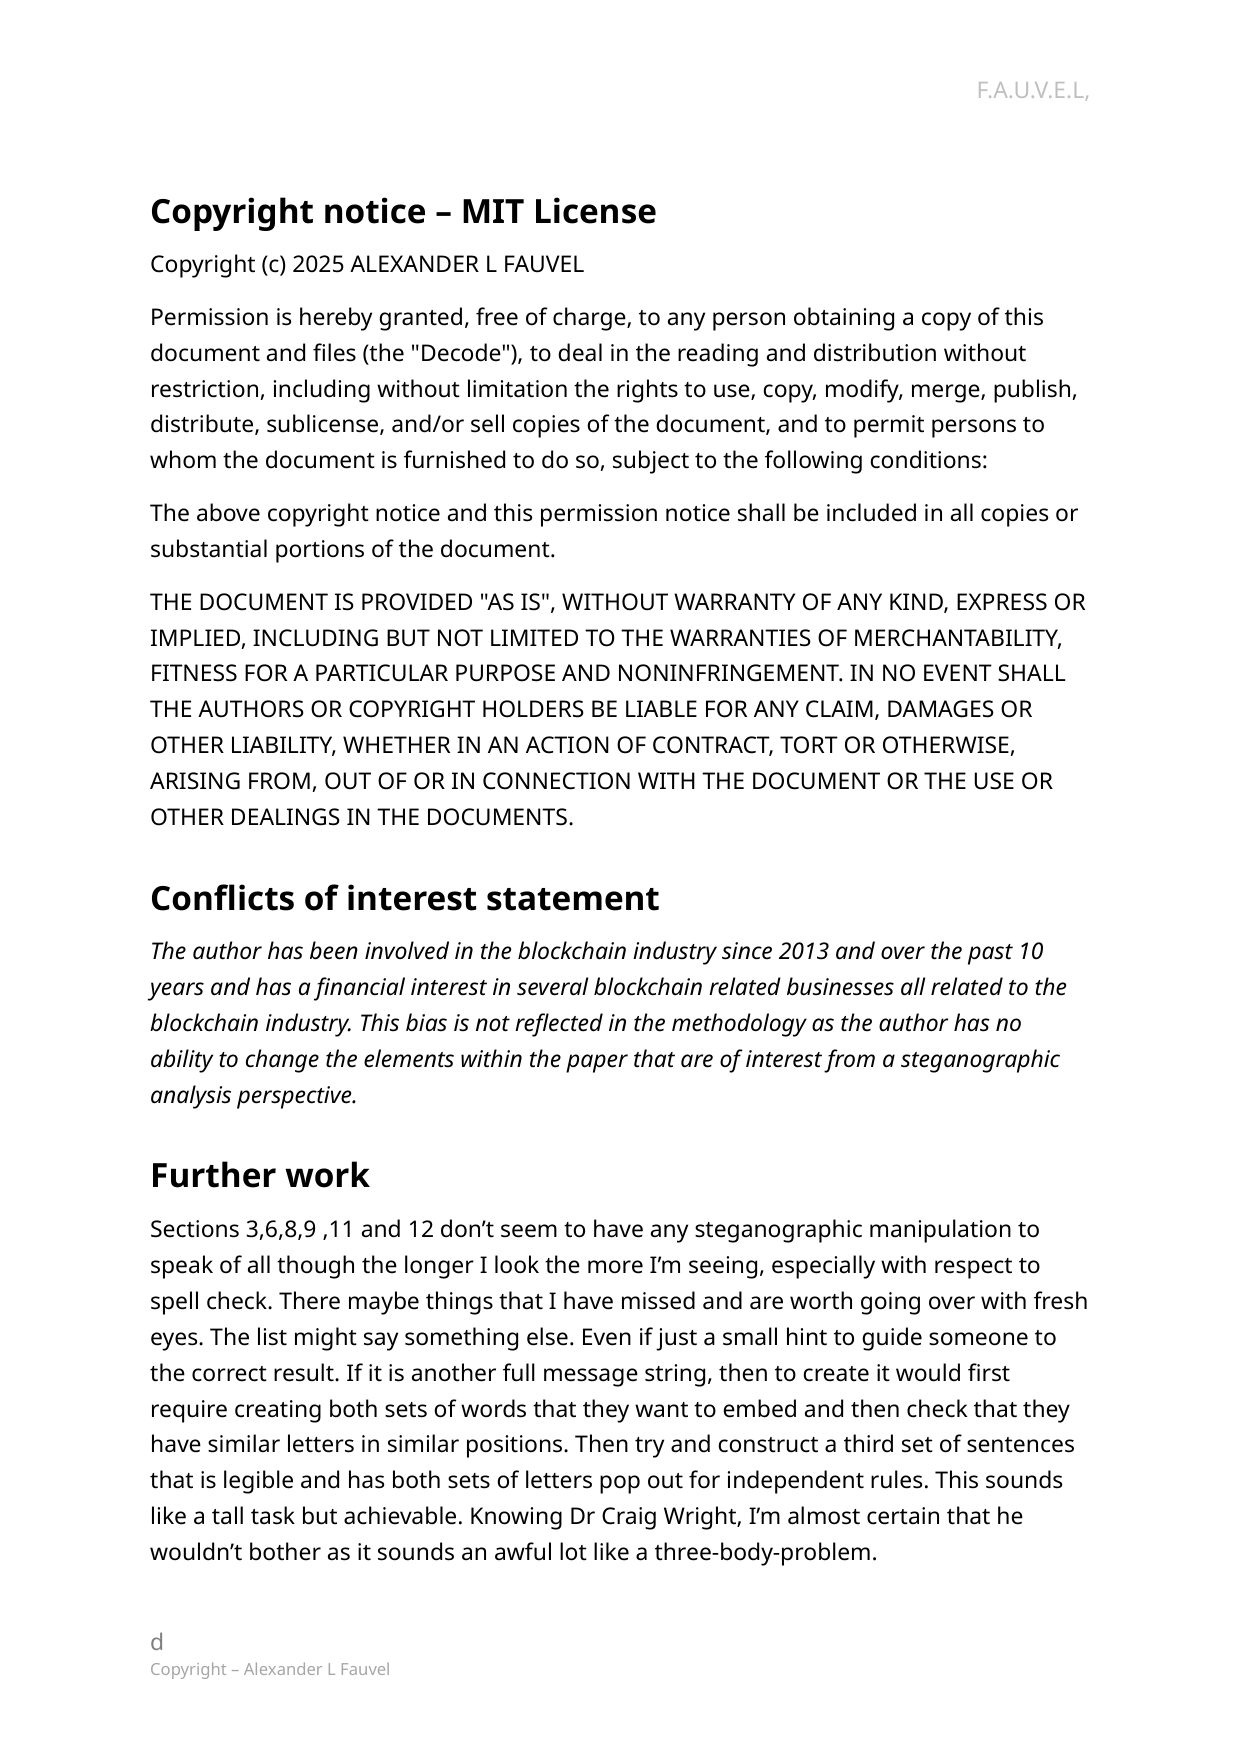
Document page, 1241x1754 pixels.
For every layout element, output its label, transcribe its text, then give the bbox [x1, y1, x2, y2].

text THE DOCUMENT IS PROVIDED "AS IS", WITHOUT WARRANTY OF ANY KIND, EXPRESS OR IMPLIED, INCLUDING BUT NOT LIMITED TO THE WARRANTIES OF MERCHANTABILITY, FITNESS FOR A PARTICULAR PURPOSE AND NONINFRINGEMENT. IN NO EVENT SHALL THE AUTHORS OR COPYRIGHT HOLDERS BE LIABLE FOR ANY CLAIM, DAMAGES OR OTHER LIABILITY, WHETHER IN AN ACTION OF CONTRACT, TORT OR OTHERWISE, ARISING FROM, OUT OF OR IN CONNECTION WITH THE DOCUMENT OR THE USE OR OTHER DEALINGS IN THE DOCUMENTS. [150, 586, 1090, 832]
subtitle Further work [150, 1152, 1090, 1198]
subtitle Conflicts of interest statement [150, 874, 1090, 920]
text The above copyright notice and this permission notice shall be included in all copies or substantial portions of the document. [150, 497, 1090, 564]
text The author has been involved in the blockchain industry since 2013 and over the past 10 years and has a financial interest in several blockchain related businesses all related to the blockchain industry. This bias is not reflected in the methodology as the author has no ability to change the elements within the paper that are of interest from a steganographic analysis perspective. [150, 935, 1090, 1110]
text Permission is hereby granted, free of charge, to any person obtaining a copy of this document and files (the "Decode"), to deal in the reading and distribution without restriction, including without limitation the rights to use, copy, modify, merge, publish, distribute, sublicense, and/or sell copies of the document, and to permit persons to whom the document is furnished to do so, subject to the following conditions: [150, 301, 1090, 476]
text Copyright (c) 2025 ALEXANDER L FAUVEL [150, 248, 1090, 279]
text Sections 3,6,8,9 ,11 and 12 don’t seem to have any steganographic manipulation to speak of all though the longer I look the more I’m seeing, especially with respect to spell check. There maybe things that I have missed and are worth going over with fresh eyes. The list might say something else. Even if just a small hint to guide someone to the correct result. If it is another full message string, then to create it would first require creating both sets of words that they want to embed and then check that they have similar letters in similar positions. Then try and construct a third set of sentences that is legible and has both sets of letters pop out for independent rules. This sounds like a tall task but achievable. Knowing Dr Craig Wright, I’m almost certain that he wouldn’t bother as it sounds an awful lot like a three-body-problem. [150, 1213, 1090, 1567]
subtitle Copyright notice – MIT License [150, 187, 1090, 233]
